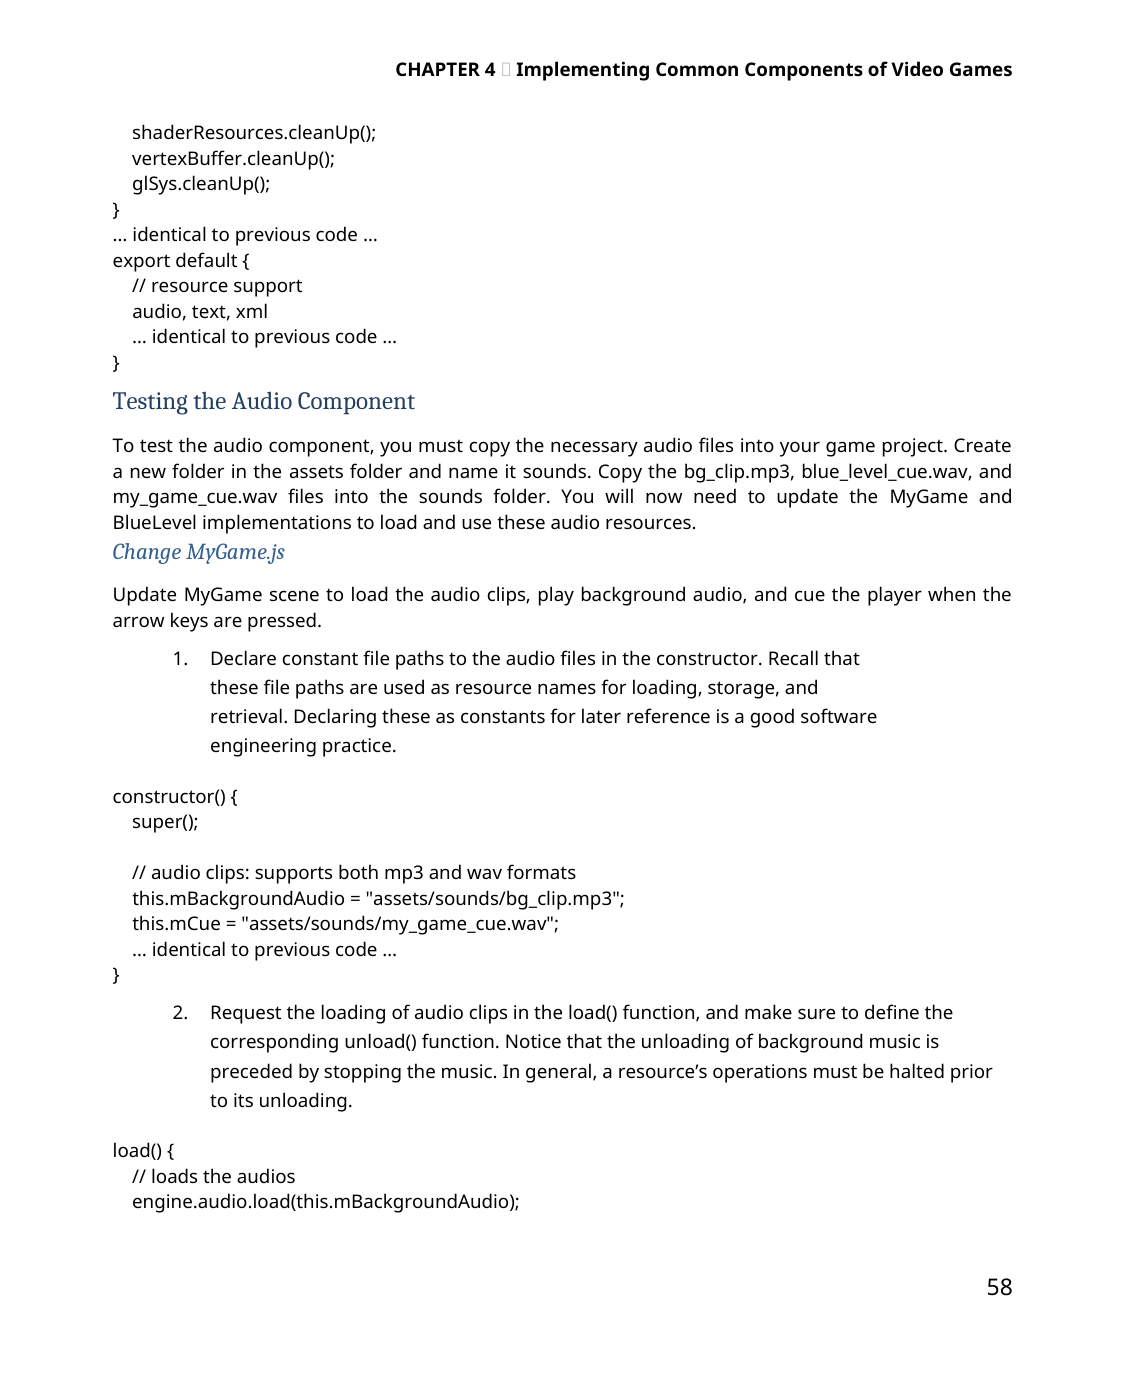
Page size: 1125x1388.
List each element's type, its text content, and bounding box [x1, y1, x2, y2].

subtitle Testing the Audio Component [112, 387, 1012, 416]
text } [112, 196, 1012, 221]
text audio, text, xml [112, 298, 1012, 323]
text } [112, 962, 1012, 987]
text load() { [112, 1137, 1012, 1163]
text // resource support [112, 272, 1012, 298]
text … identical to previous code … [112, 936, 1012, 962]
text vertexBuffer.cleanUp(); [112, 145, 1012, 170]
text engine.audio.load(this.mBackgroundAudio); [112, 1188, 1012, 1214]
text this.mBackgroundAudio = "assets/sounds/bg_clip.mp3"; [112, 885, 1012, 911]
list Declare constant file paths to the audio files in the constructor. Recall that these file paths are used as resource names for loading, storage, and retrieval. Declaring these as constants for later reference is a good software engineering practice. [172, 645, 892, 758]
text glSys.cleanUp(); [112, 170, 1012, 196]
text // loads the audios [112, 1163, 1012, 1188]
text constructor() { [112, 783, 1012, 808]
list Request the loading of audio clips in the load() function, and make sure to define the corresponding unload() function. Notice that the unloading of background music is preceded by stopping the music. In general, a resource’s operations must be halted prior to its unloading. [172, 999, 1012, 1113]
text // audio clips: supports both mp3 and wav formats [112, 859, 1012, 885]
text … identical to previous code … [112, 323, 1012, 349]
text } [112, 349, 1012, 374]
text this.mCue = "assets/sounds/my_game_cue.wav"; [112, 911, 1012, 936]
text shaderResources.cleanUp(); [112, 119, 1012, 145]
text To test the audio component, you must copy the necessary audio files into your game project. Create a new folder in the assets folder and name it sounds. Copy the bg_clip.mp3, blue_level_cue.wav, and my_game_cue.wav files into the sounds folder. You will now need to update the MyGame and BlueLevel implementations to load and use these audio resources. [112, 432, 1012, 534]
subtitle Change MyGame.js [112, 539, 1012, 565]
text … identical to previous code … [112, 221, 1012, 247]
text export default { [112, 247, 1012, 272]
text super(); [112, 808, 1012, 834]
text Update MyGame scene to load the audio clips, play background audio, and cue the player when the arrow keys are pressed. [112, 581, 1012, 632]
